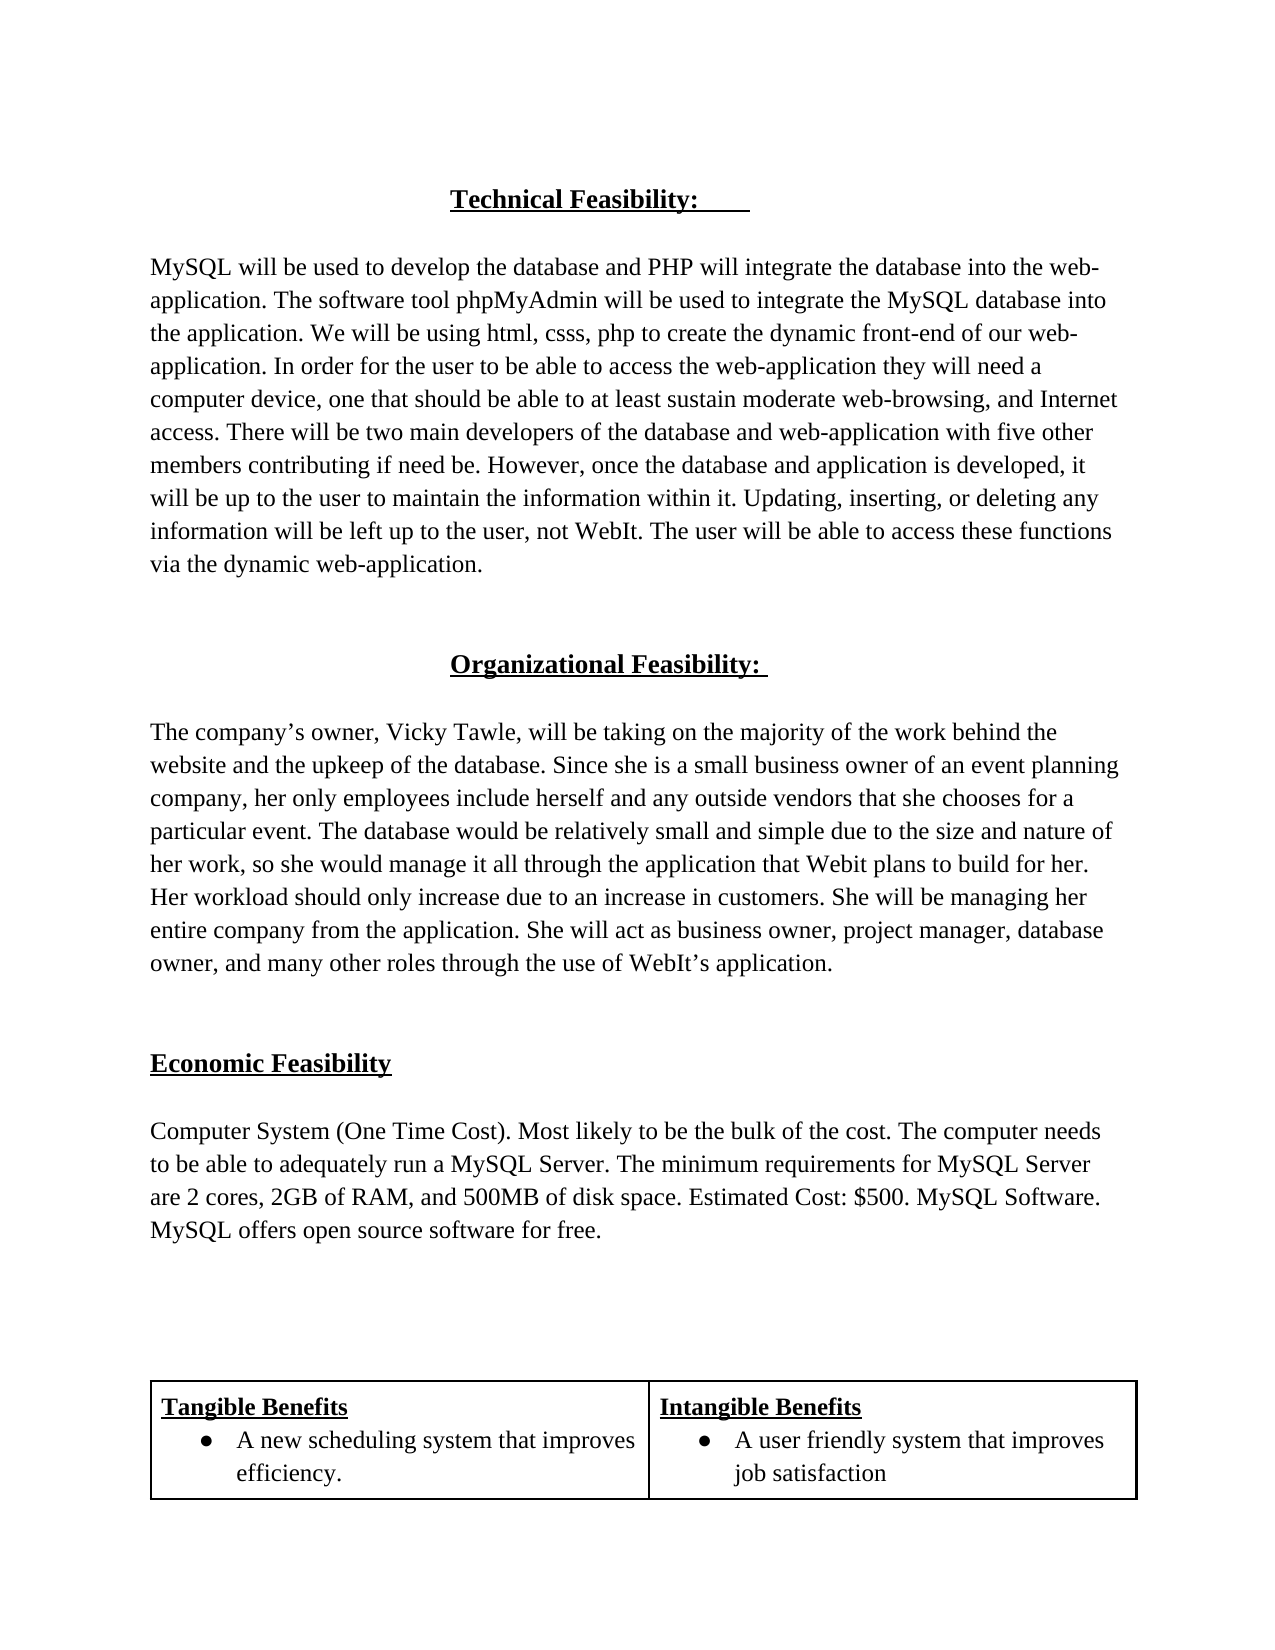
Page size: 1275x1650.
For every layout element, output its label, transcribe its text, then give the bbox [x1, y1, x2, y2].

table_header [650, 1382, 1135, 1498]
text The company’s owner, Vicky Tawle, will be taking on the majority of the work behind the website and the upkeep of the database. Since she is a small business owner of an event planning company, her only employees include herself and any outside vendors that she chooses for a particular event. The database would be relatively small and simple due to the size and nature of her work, so she would manage it all through the application that Webit plans to build for her. Her workload should only increase due to an increase in customers. She will be managing her entire company from the application. She will act as business owner, project manager, database owner, and many other roles through the use of WebIt’s application. [150, 717, 1125, 977]
text Technical Feasibility: [450, 183, 1125, 214]
text Organizational Feasibility: [450, 648, 1125, 679]
text Computer System (One Time Cost). Most likely to be the bulk of the cost. The computer needs to be able to adequately run a MySQL Server. The minimum requirements for MySQL Server are 2 cores, 2GB of RAM, and 500MB of disk space. Estimated Cost: $500. MySQL Software. MySQL offers open source software for free. [150, 1116, 1125, 1243]
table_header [152, 1382, 648, 1498]
text Economic Feasibility [150, 1047, 1125, 1078]
text MySQL will be used to develop the database and PHP will integrate the database into the web-application. The software tool phpMyAdmin will be used to integrate the MySQL database into the application. We will be using html, csss, php to create the dynamic front-end of our web-application. In order for the user to be able to access the web-application they will need a computer device, one that should be able to at least sustain moderate web-browsing, and Internet access. There will be two main developers of the database and web-application with five other members contributing if need be. However, once the database and application is developed, it will be up to the user to maintain the information within it. Updating, inserting, or deleting any information will be left up to the user, not WebIt. The user will be able to access these functions via the dynamic web-application. [150, 252, 1125, 578]
